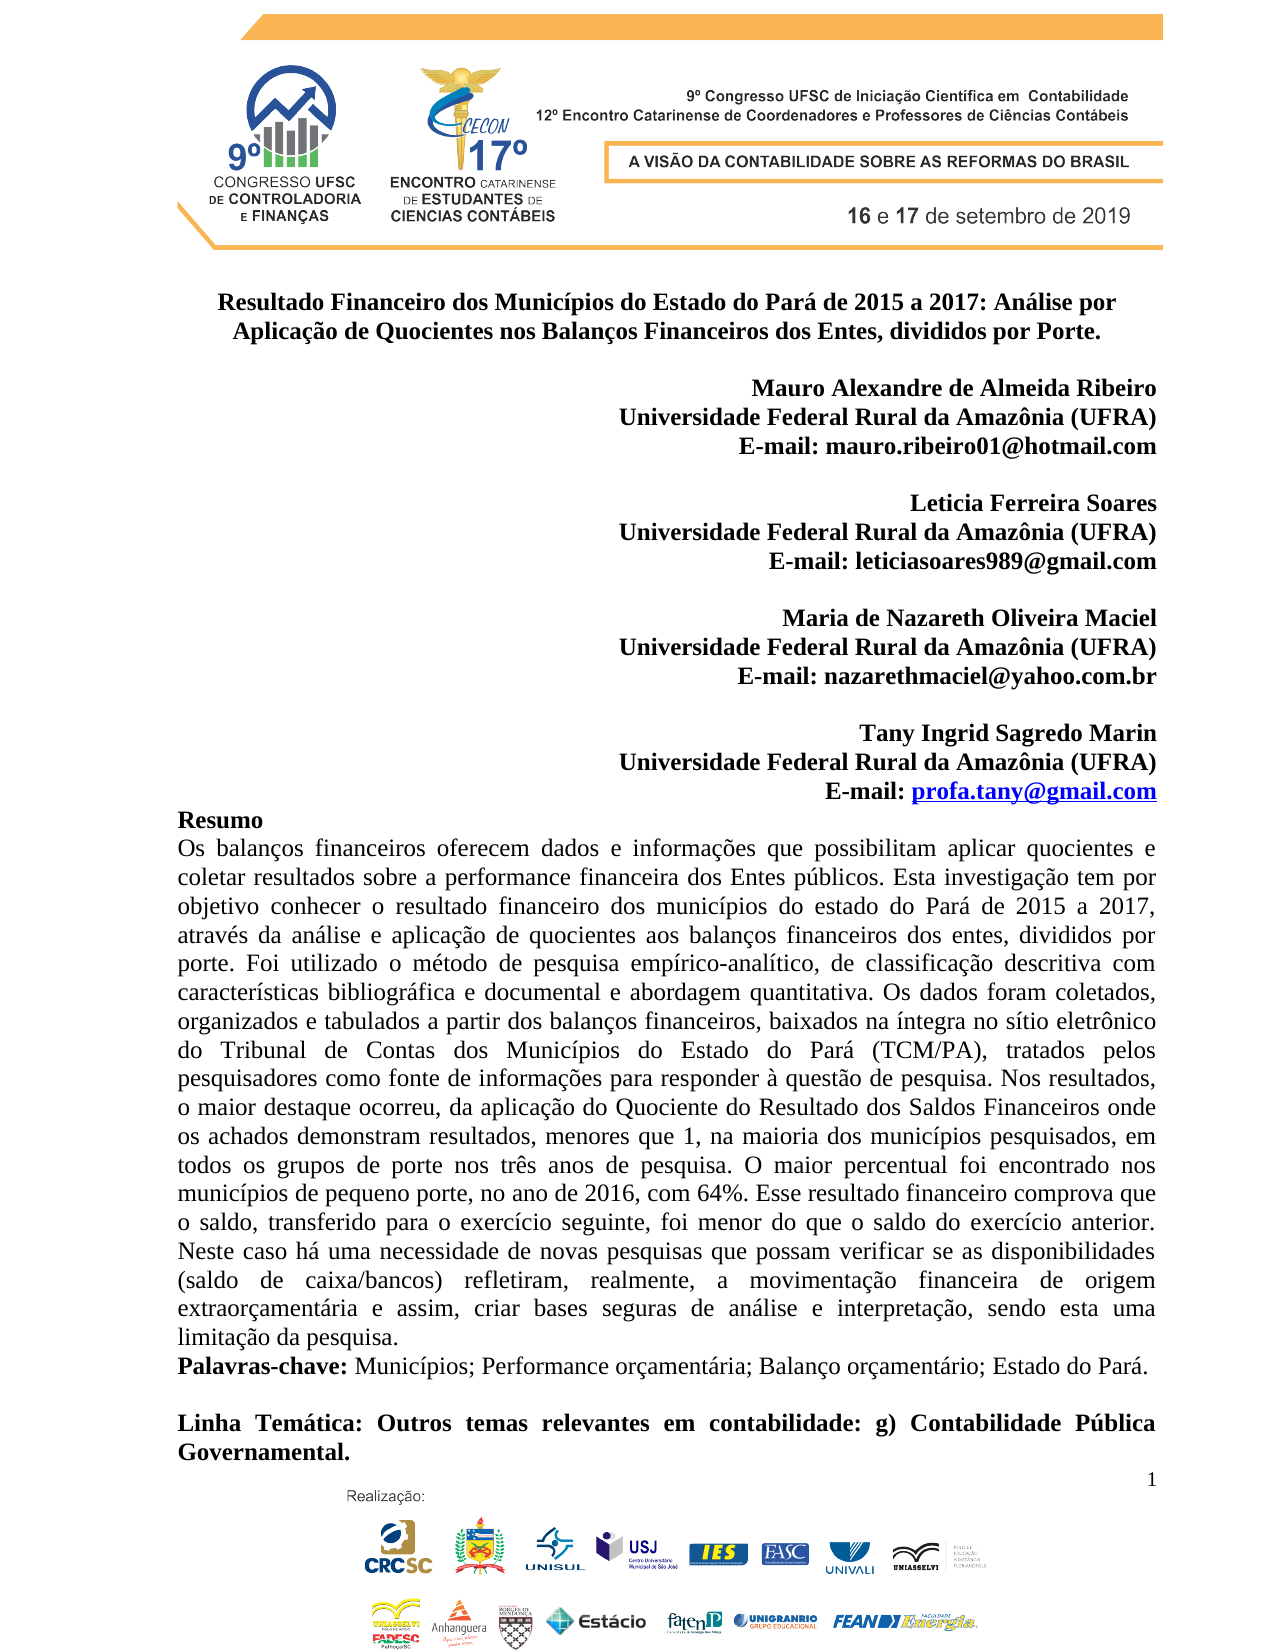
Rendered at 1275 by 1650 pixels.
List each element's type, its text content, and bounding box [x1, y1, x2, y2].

text E-mail: mauro.ribeiro01@hotmail.com [177, 431, 1157, 460]
picture [347, 1490, 987, 1650]
text Maria de Nazareth Oliveira Maciel [177, 603, 1157, 632]
text E-mail: profa.tany@gmail.com [177, 776, 1157, 805]
text Linha Temática: Outros temas relevantes em contabilidade: g) Contabilidade Pública Governamental. [177, 1408, 1157, 1466]
text Universidade Federal Rural da Amazônia (UFRA) [177, 517, 1157, 546]
text Universidade Federal Rural da Amazônia (UFRA) [177, 632, 1157, 661]
text Palavras-chave: Municípios; Performance orçamentária; Balanço orçamentário; Estado do Pará. [177, 1351, 1157, 1380]
text Resultado Financeiro dos Municípios do Estado do Pará de 2015 a 2017: Análise por Aplicação de Quocientes nos Balanços Financeiros dos Entes, divididos por Porte. [177, 287, 1157, 345]
text E-mail: leticiasoares989@gmail.com [177, 546, 1157, 575]
picture [177, 14, 1164, 259]
text E-mail: nazarethmaciel@yahoo.com.br [177, 661, 1157, 690]
text Universidade Federal Rural da Amazônia (UFRA) [177, 402, 1157, 431]
text Mauro Alexandre de Almeida Ribeiro [177, 373, 1157, 402]
text Universidade Federal Rural da Amazônia (UFRA) [177, 747, 1157, 776]
text Tany Ingrid Sagredo Marin [177, 718, 1157, 747]
text Leticia Ferreira Soares [177, 488, 1157, 517]
text Os balanços financeiros oferecem dados e informações que possibilitam aplicar quocientes e coletar resultados sobre a performance financeira dos Entes públicos. Esta investigação tem por objetivo conhecer o resultado financeiro dos municípios do estado do Pará de 2015 a 2017, através da análise e aplicação de quocientes aos balanços financeiros dos entes, divididos por porte. Foi utilizado o método de pesquisa empírico-analítico, de classificação descritiva com características bibliográfica e documental e abordagem quantitativa. Os dados foram coletados, organizados e tabulados a partir dos balanços financeiros, baixados na íntegra no sítio eletrônico do Tribunal de Contas dos Municípios do Estado do Pará (TCM/PA), tratados pelos pesquisadores como fonte de informações para responder à questão de pesquisa. Nos resultados, o maior destaque ocorreu, da aplicação do Quociente do Resultado dos Saldos Financeiros onde os achados demonstram resultados, menores que 1, na maioria dos municípios pesquisados, em todos os grupos de porte nos três anos de pesquisa. O maior percentual foi encontrado nos municípios de pequeno porte, no ano de 2016, com 64%. Esse resultado financeiro comprova que o saldo, transferido para o exercício seguinte, foi menor do que o saldo do exercício anterior. Neste caso há uma necessidade de novas pesquisas que possam verificar se as disponibilidades (saldo de caixa/bancos) refletiram, realmente, a movimentação financeira de origem extraorçamentária e assim, criar bases seguras de análise e interpretação, sendo esta uma limitação da pesquisa. [177, 833, 1157, 1351]
text Resumo [177, 805, 1157, 833]
